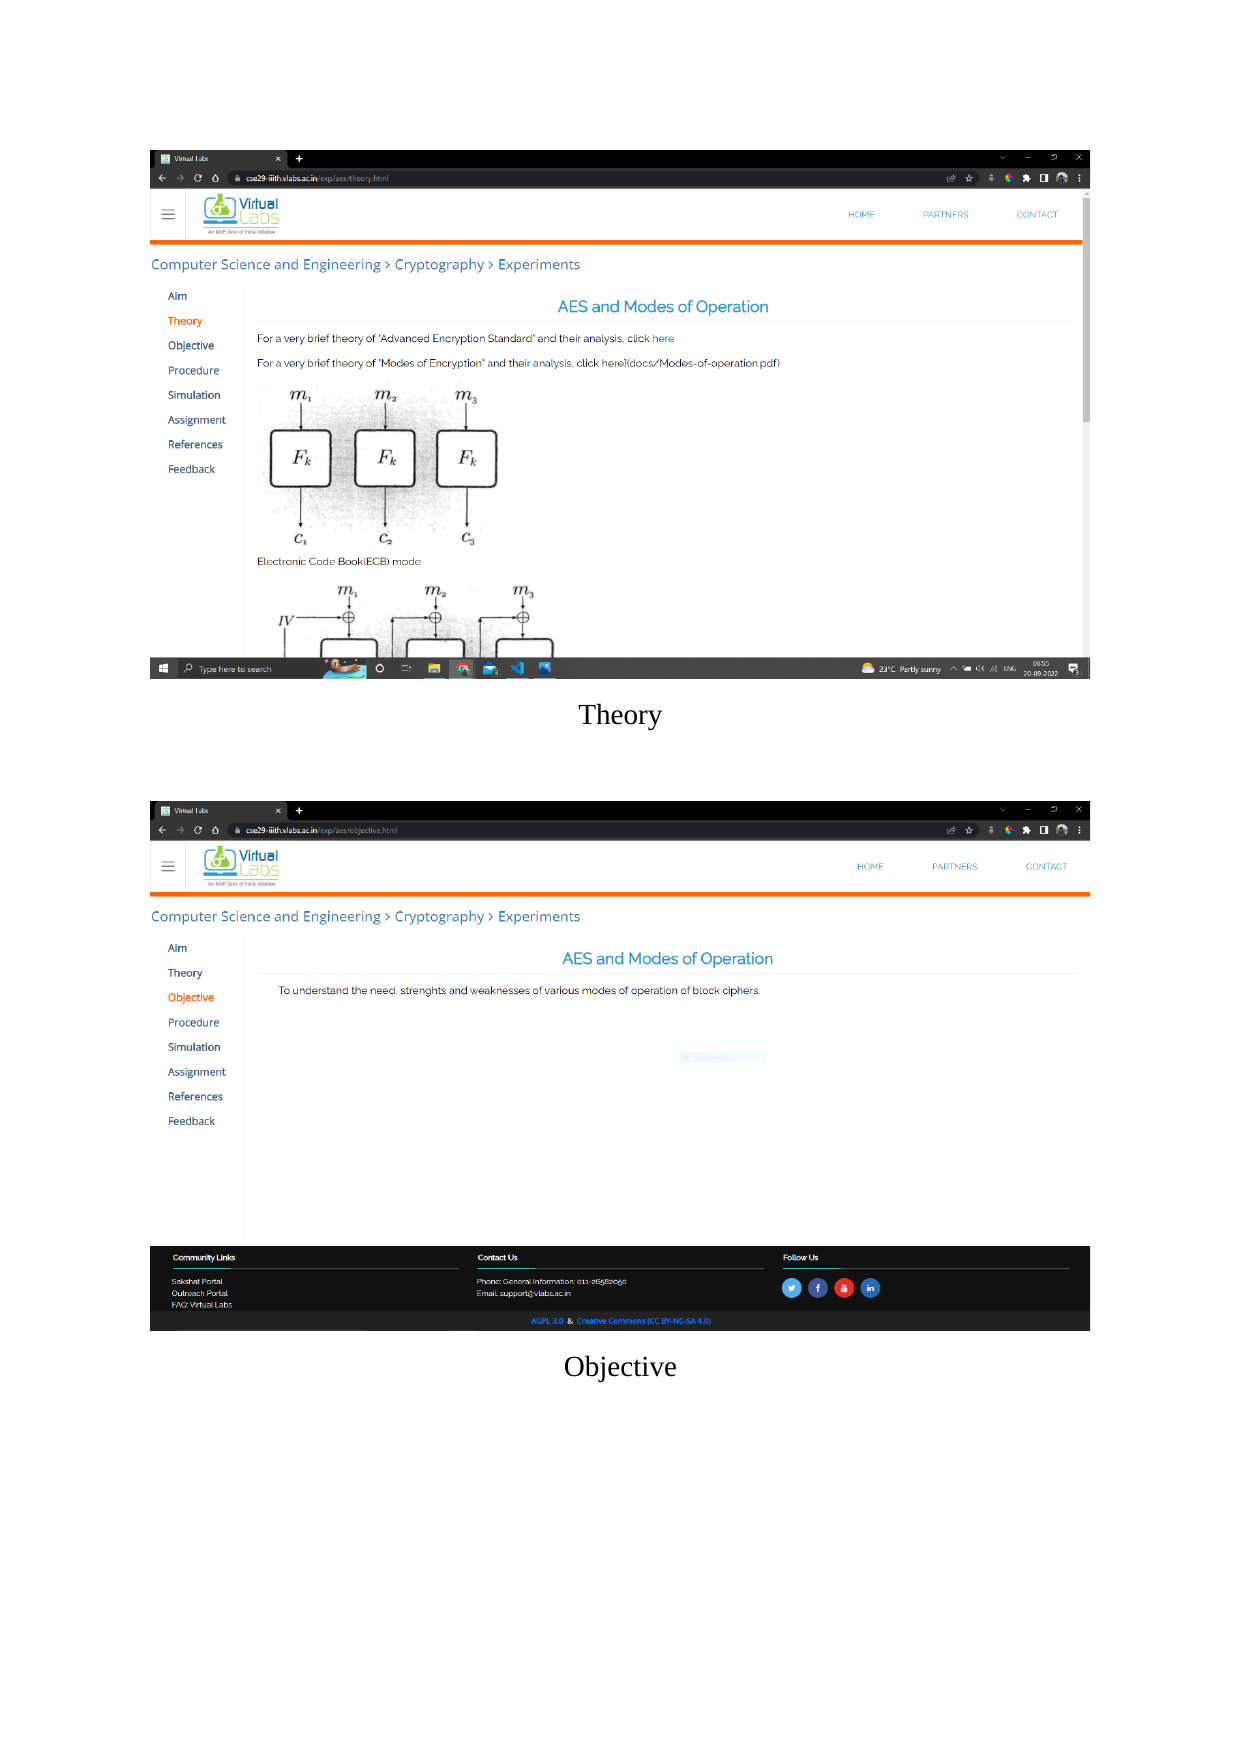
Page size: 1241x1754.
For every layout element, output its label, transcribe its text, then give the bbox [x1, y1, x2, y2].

picture [150, 150, 1091, 679]
text Objective [150, 1349, 1090, 1382]
picture [150, 801, 1091, 1331]
text Theory [150, 697, 1090, 731]
